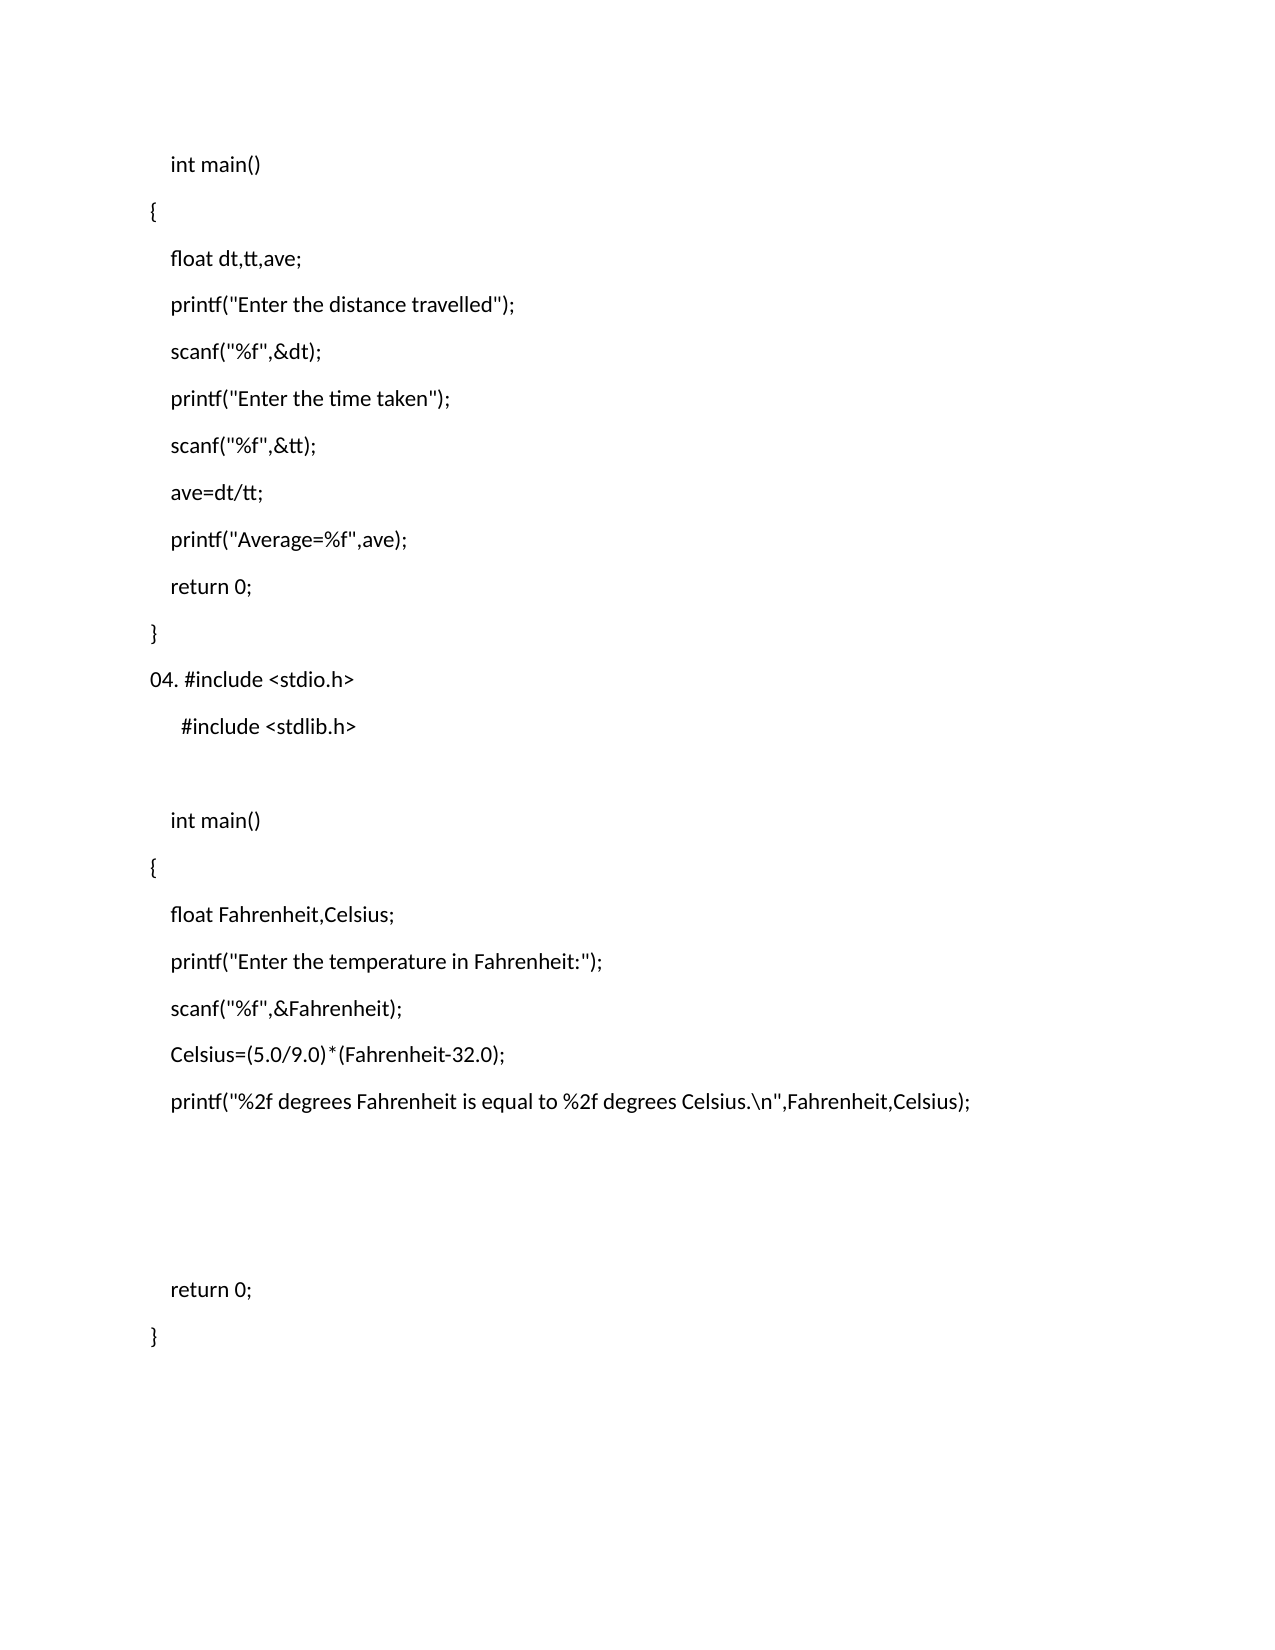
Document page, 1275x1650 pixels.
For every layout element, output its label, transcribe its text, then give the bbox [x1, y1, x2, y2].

text printf("Enter the time taken"); [150, 384, 1125, 412]
text Celsius=(5.0/9.0)*(Fahrenheit-32.0); [150, 1041, 1125, 1069]
text int main() [150, 150, 1125, 178]
text int main() [150, 806, 1125, 834]
text printf("Enter the distance travelled"); [150, 291, 1125, 319]
text scanf("%f",&tt); [150, 431, 1125, 459]
text float dt,tt,ave; [150, 244, 1125, 272]
text scanf("%f",&dt); [150, 337, 1125, 366]
text scanf("%f",&Fahrenheit); [150, 994, 1125, 1022]
text { [150, 197, 1125, 225]
text return 0; [150, 1275, 1125, 1303]
text 04. #include <stdio.h> [150, 666, 1125, 694]
text } [150, 619, 1125, 647]
text } [150, 1322, 1125, 1350]
text ave=dt/tt; [150, 478, 1125, 506]
text { [150, 853, 1125, 881]
text #include <stdlib.h> [150, 712, 1125, 741]
text printf("%2f degrees Fahrenheit is equal to %2f degrees Celsius.\n",Fahrenheit,Celsius); [150, 1087, 1125, 1116]
text float Fahrenheit,Celsius; [150, 900, 1125, 928]
text return 0; [150, 572, 1125, 600]
text printf("Enter the temperature in Fahrenheit:"); [150, 947, 1125, 975]
text printf("Average=%f",ave); [150, 525, 1125, 553]
